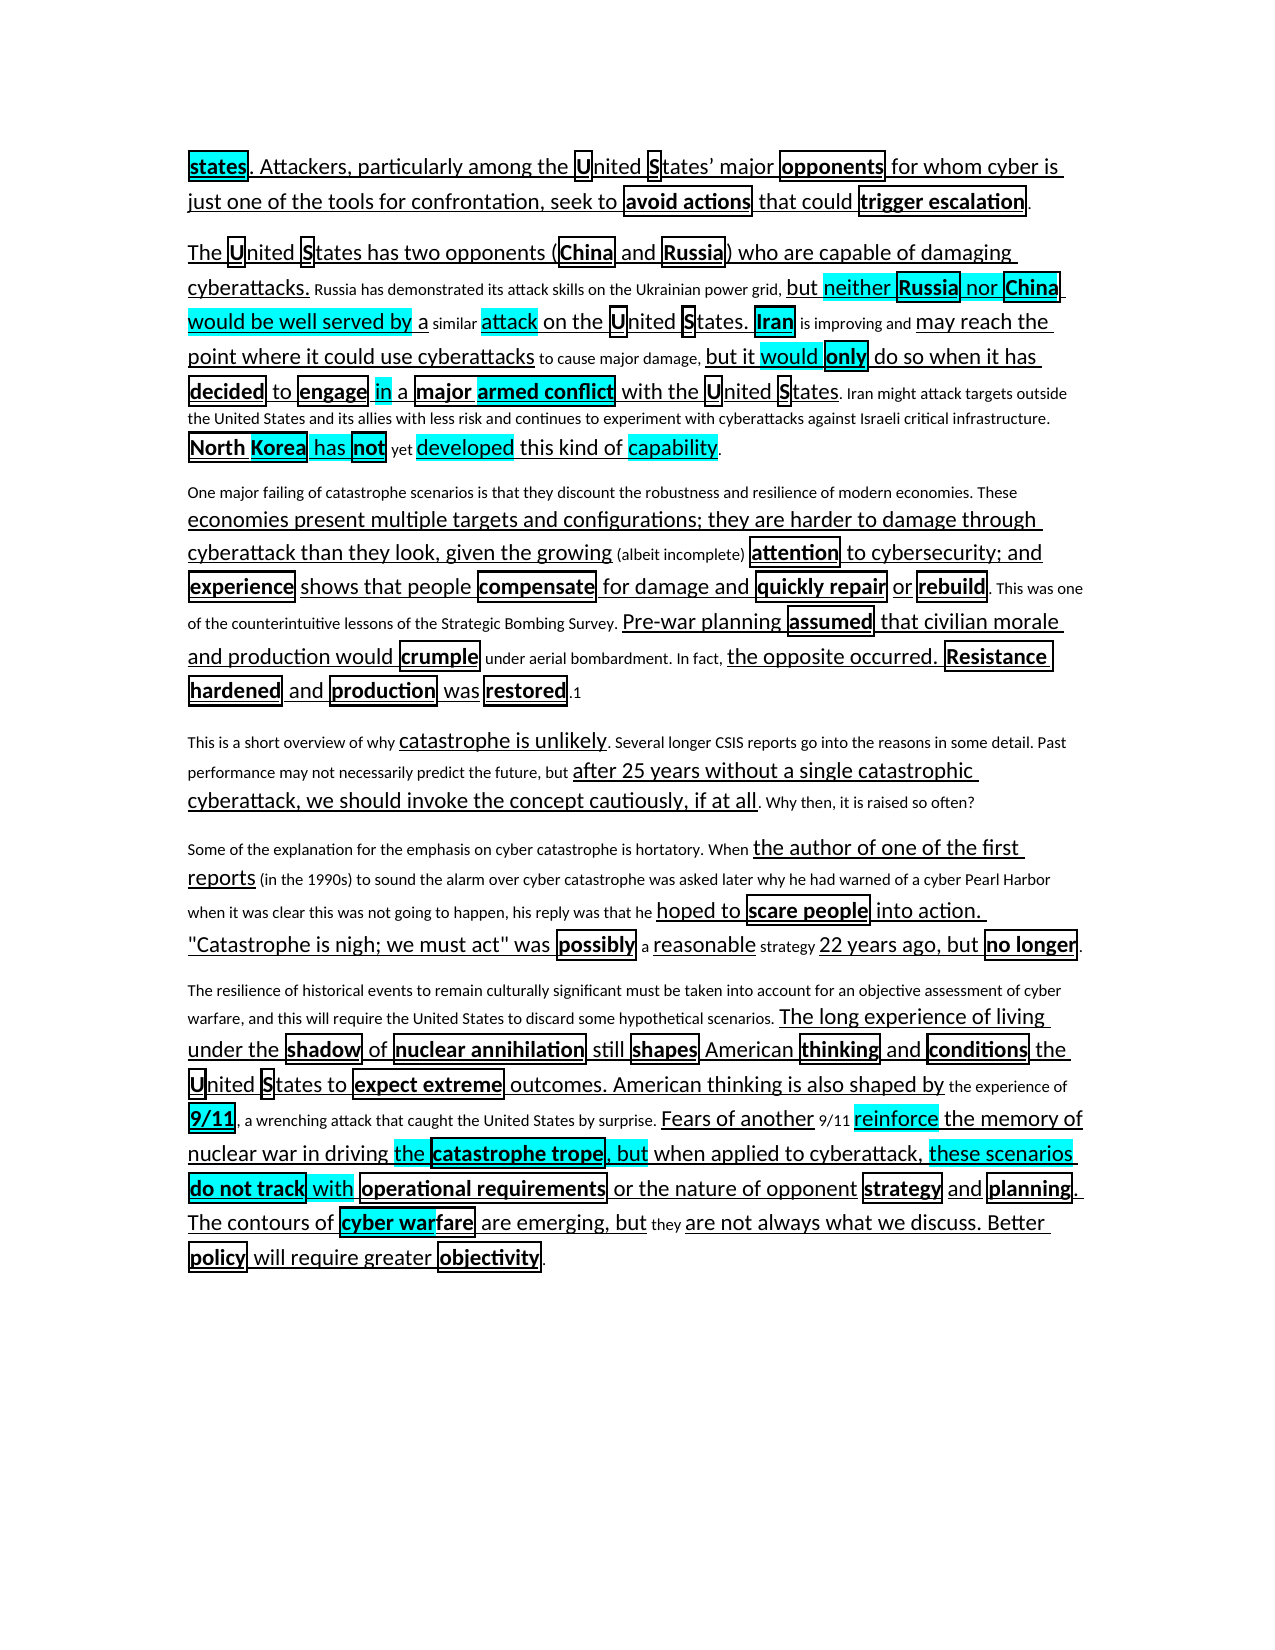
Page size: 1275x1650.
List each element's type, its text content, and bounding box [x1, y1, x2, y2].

text Some of the explanation for the emphasis on cyber catastrophe is hortatory. When the author of one of the first reports (in the 1990s) to sound the alarm over cyber catastrophe was asked later why he had warned of a cyber Pearl Harbor when it was clear this was not going to happen, his reply was that he hoped to scare people into action. "Catastrophe is nigh; we must act" was possibly a reasonable strategy 22 years ago, but no longer. [187, 833, 1087, 961]
text This is a short overview of why catastrophe is unlikely. Several longer CSIS reports go into the reasons in some detail. Past performance may not necessarily predict the future, but after 25 years without a single catastrophic cyberattack, we should invoke the concept cautiously, if at all. Why then, it is raised so often? [187, 726, 1087, 814]
text One major failing of catastrophe scenarios is that they discount the robustness and resilience of modern economies. These economies present multiple targets and configurations; they are harder to damage through cyberattack than they look, given the growing (albeit incomplete) attention to cybersecurity; and experience shows that people compensate for damage and quickly repair or rebuild. This was one of the counterintuitive lessons of the Strategic Bombing Survey. Pre-war planning assumed that civilian morale and production would crumple under aerial bombardment. In fact, the opposite occurred. Resistance hardened and production was restored.1 [187, 483, 1087, 707]
text The resilience of historical events to remain culturally significant must be taken into account for an objective assessment of cyber warfare, and this will require the United States to discard some hypothetical scenarios. The long experience of living under the shadow of nuclear annihilation still shapes American thinking and conditions the United States to expect extreme outcomes. American thinking is also shaped by the experience of 9/11, a wrenching attack that caught the United States by surprise. Fears of another 9/11 reinforce the memory of nuclear war in driving the catastrophe trope, but when applied to cyberattack, these scenarios do not track with operational requirements or the nature of opponent strategy and planning. The contours of cyber warfare are emerging, but they are not always what we discuss. Better policy will require greater objectivity. [187, 980, 1087, 1273]
text The United States has two opponents (China and Russia) who are capable of damaging cyberattacks. Russia has demonstrated its attack skills on the Ukrainian power grid, but neither Russia nor China would be well served by a similar attack on the United States. Iran is improving and may reach the point where it could use cyberattacks to cause major damage, but it would only do so when it has decided to engage in a major armed conflict with the United States. Iran might attack targets outside the United States and its allies with less risk and continues to experiment with cyberattacks against Israeli critical infrastructure. North Korea has not yet developed this kind of capability. [187, 236, 1087, 463]
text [187, 150, 1087, 217]
